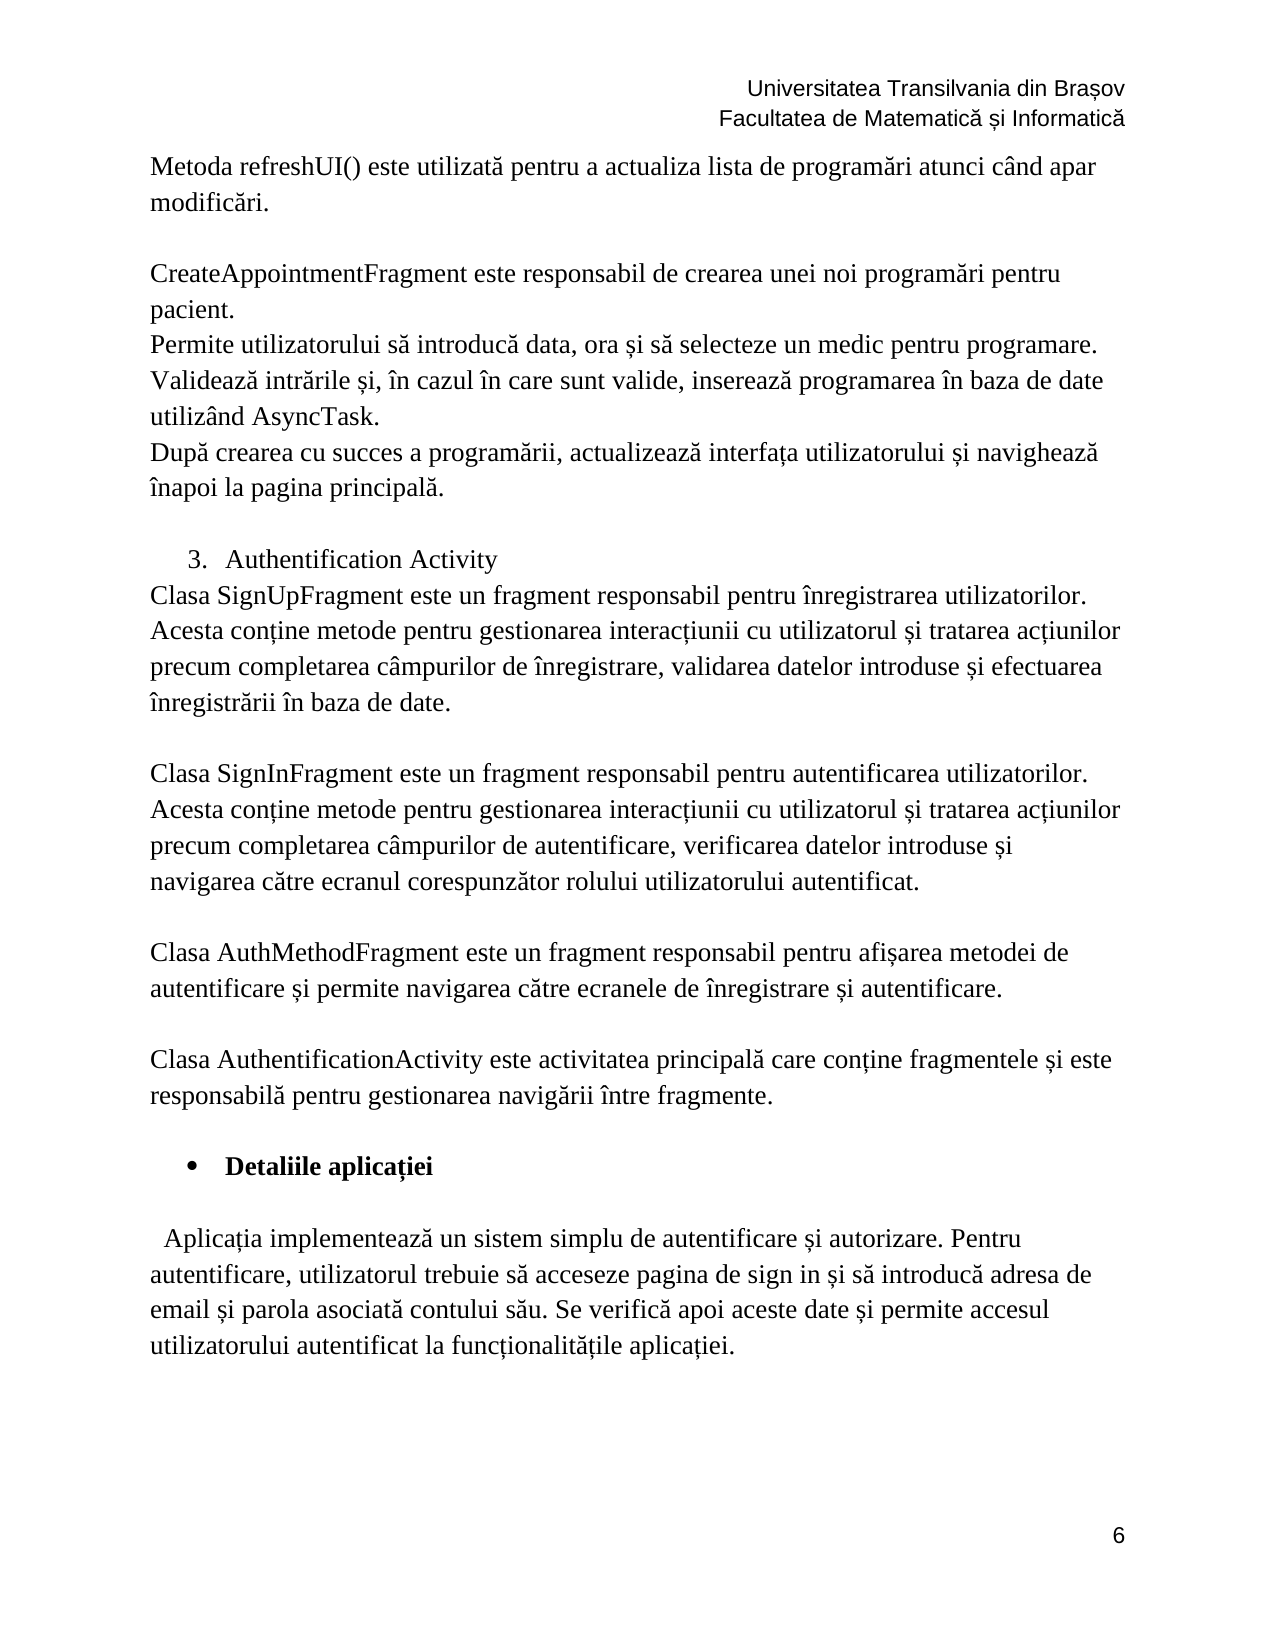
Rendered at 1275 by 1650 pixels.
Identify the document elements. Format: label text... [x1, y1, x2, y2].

text Clasa AuthentificationActivity este activitatea principală care conține fragmentele și este responsabilă pentru gestionarea navigării între fragmente. [150, 1043, 1125, 1110]
text Aplicația implementează un sistem simplu de autentificare și autorizare. Pentru autentificare, utilizatorul trebuie să acceseze pagina de sign in și să introducă adresa de email și parola asociată contului său. Se verifică apoi aceste date și permite accesul utilizatorului autentificat la funcționalitățile aplicației. [150, 1222, 1125, 1360]
text Permite utilizatorului să introducă data, ora și să selecteze un medic pentru programare. [150, 329, 1125, 360]
text Clasa SignUpFragment este un fragment responsabil pentru înregistrarea utilizatorilor. Acesta conține metode pentru gestionarea interacțiunii cu utilizatorul și tratarea acțiunilor precum completarea câmpurilor de înregistrare, validarea datelor introduse și efectuarea înregistrării în baza de date. [150, 579, 1125, 717]
text Clasa SignInFragment este un fragment responsabil pentru autentificarea utilizatorilor. Acesta conține metode pentru gestionarea interacțiunii cu utilizatorul și tratarea acțiunilor precum completarea câmpurilor de autentificare, verificarea datelor introduse și navigarea către ecranul corespunzător rolului utilizatorului autentificat. [150, 757, 1125, 896]
text Clasa AuthMethodFragment este un fragment responsabil pentru afișarea metodei de autentificare și permite navigarea către ecranele de înregistrare și autentificare. [150, 936, 1125, 1003]
text CreateAppointmentFragment este responsabil de crearea unei noi programări pentru pacient. [150, 257, 1125, 324]
text Validează intrările și, în cazul în care sunt valide, inserează programarea în baza de date utilizând AsyncTask. [150, 364, 1125, 431]
text Metoda refreshUI() este utilizată pentru a actualiza lista de programări atunci când apar modificări. [150, 150, 1125, 217]
text După crearea cu succes a programării, actualizează interfața utilizatorului și navighează înapoi la pagina principală. [150, 436, 1125, 503]
list Detaliile aplicației [187, 1150, 1125, 1182]
list Authentification Activity [187, 543, 1125, 574]
